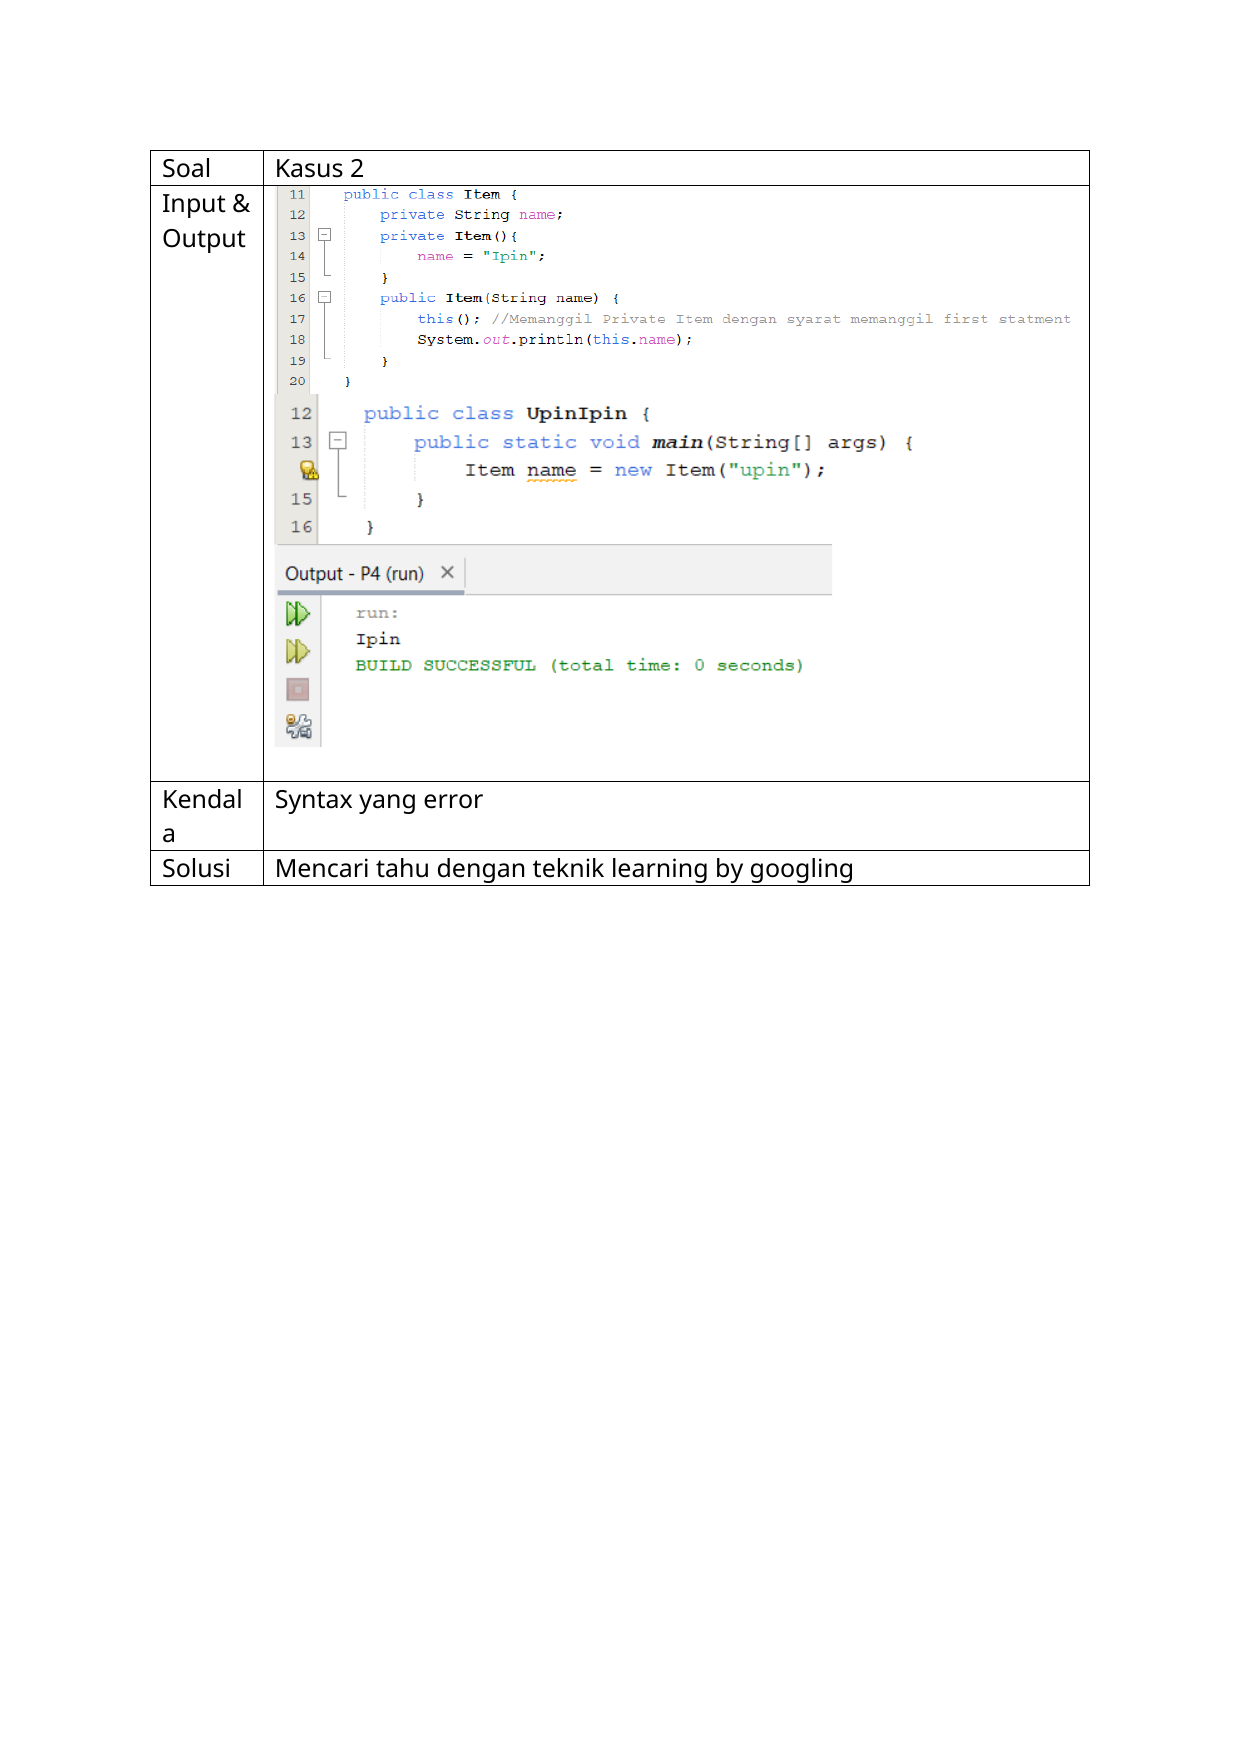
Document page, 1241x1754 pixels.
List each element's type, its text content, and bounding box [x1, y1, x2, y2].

table_cell [264, 186, 1089, 781]
table_cell Input & Output [151, 186, 263, 781]
table_cell Solusi [151, 851, 263, 885]
table_cell Mencari tahu dengan teknik learning by googling [264, 851, 1089, 885]
picture [274, 186, 1079, 747]
table_cell Syntax yang error [264, 782, 1089, 850]
table_cell Kendala [151, 782, 263, 850]
table_header Soal [151, 151, 263, 185]
table_header Kasus 2 [264, 151, 1089, 185]
